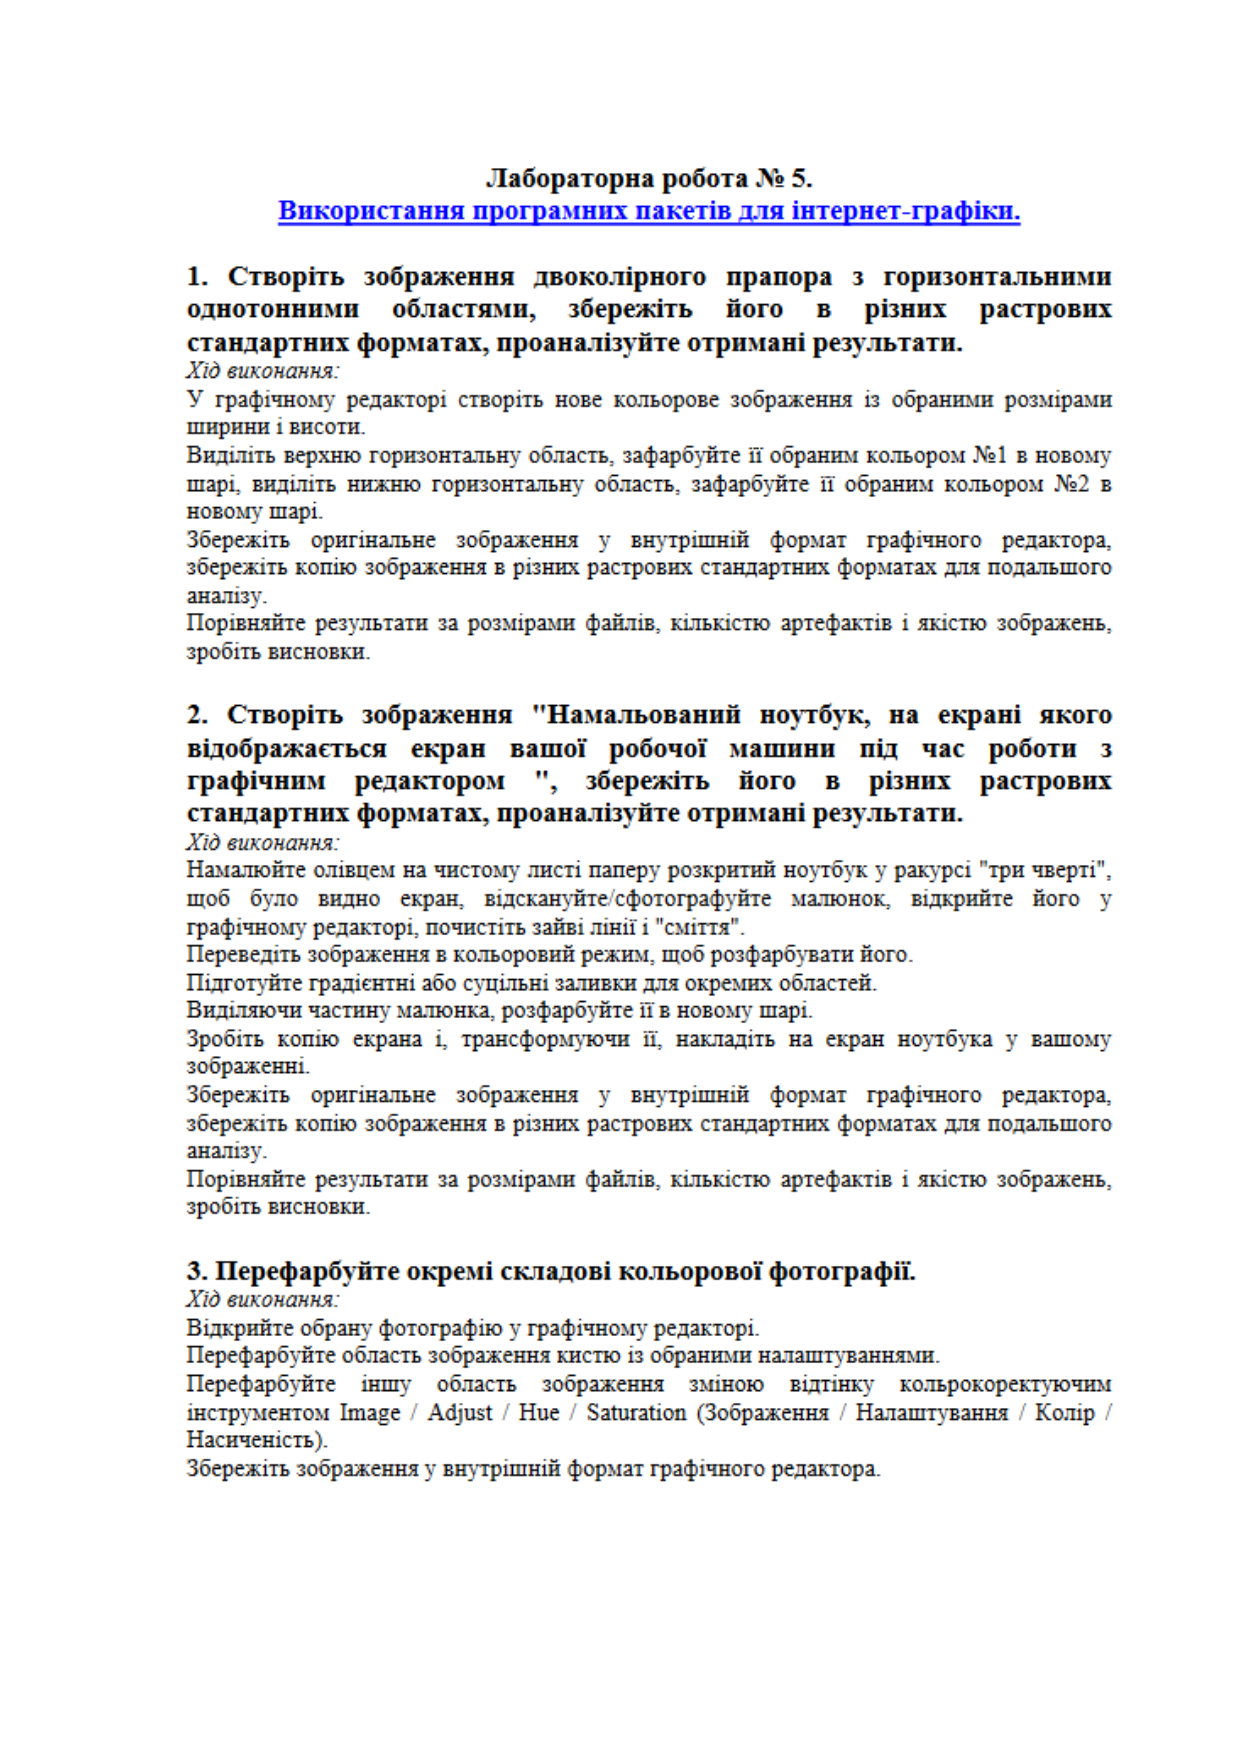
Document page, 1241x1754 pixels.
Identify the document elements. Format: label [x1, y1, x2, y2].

picture [177, 118, 1138, 1495]
